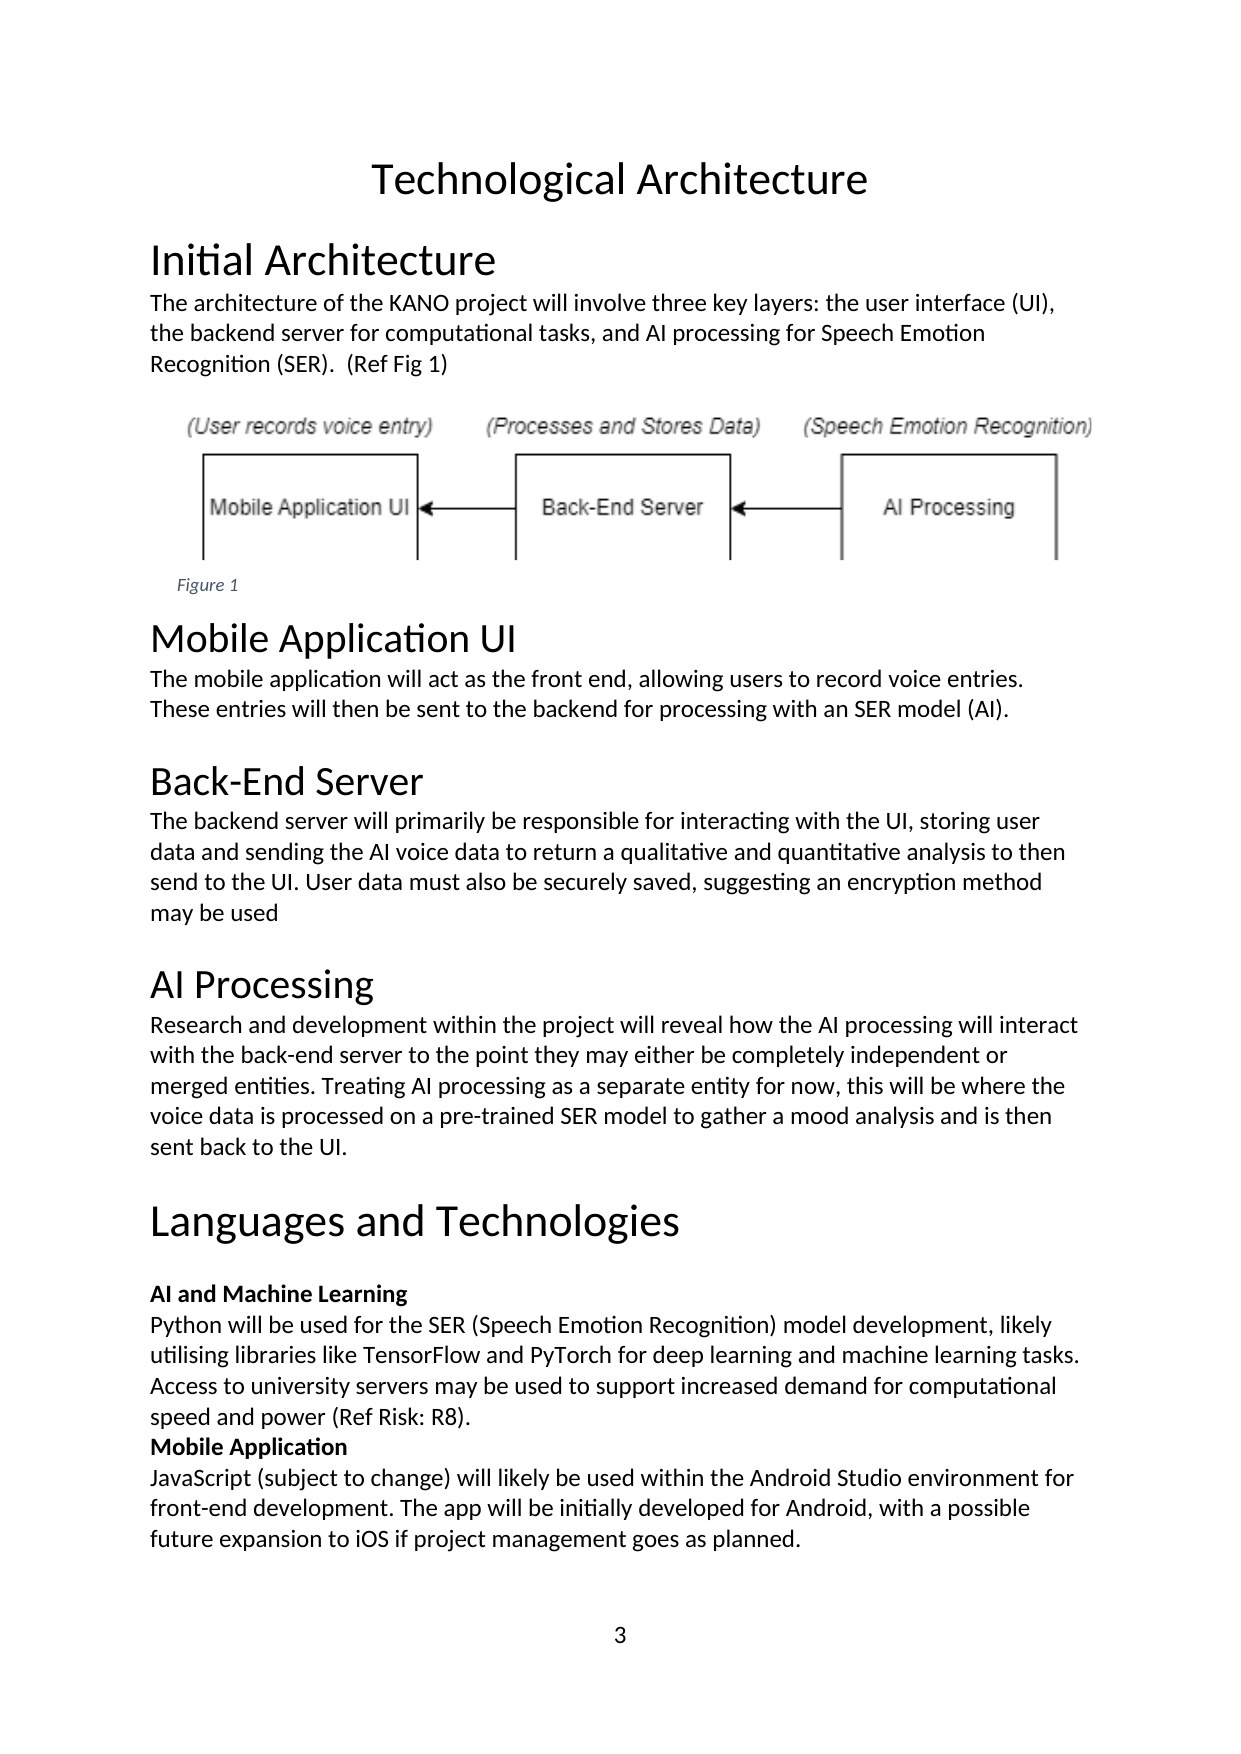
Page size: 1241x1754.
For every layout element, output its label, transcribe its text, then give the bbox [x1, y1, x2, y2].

subtitle Languages and Technologies [150, 1192, 1090, 1248]
text Research and development within the project will reveal how the AI processing will interact with the back-end server to the point they may either be completely independent or merged entities. Treating AI processing as a separate entity for now, this will be where the voice data is processed on a pre-trained SER model to gather a mood analysis and is then sent back to the UI. [150, 1009, 1090, 1162]
subtitle Initial Architecture [150, 231, 1090, 287]
text AI and Machine Learning [150, 1278, 1090, 1309]
subtitle Back-End Server [150, 755, 1090, 806]
subtitle AI Processing [150, 958, 1090, 1009]
text The backend server will primarily be responsible for interacting with the UI, storing user data and sending the AI voice data to return a qualitative and quantitative analysis to then send to the UI. User data must also be securely saved, suggesting an encryption method may be used [150, 806, 1090, 928]
text The architecture of the KANO project will involve three key layers: the user interface (UI), the backend server for computational tasks, and AI processing for Speech Emotion Recognition (SER). (Ref Fig 1) [150, 287, 1090, 378]
text JavaScript (subject to change) will likely be used within the Android Studio environment for front-end development. The app will be initially developed for Android, with a possible future expansion to iOS if project management goes as planned. [150, 1462, 1090, 1553]
picture [181, 409, 1092, 561]
text Python will be used for the SER (Speech Emotion Recognition) model development, likely utilising libraries like TensorFlow and PyTorch for deep learning and machine learning tasks. Access to university servers may be used to support increased demand for computational speed and power (Ref Risk: R8). [150, 1309, 1090, 1431]
text Mobile Application [150, 1431, 1090, 1462]
text The mobile application will act as the front end, allowing users to record voice entries. These entries will then be sent to the backend for processing with an SER model (AI). [150, 663, 1090, 724]
subtitle Technological Architecture [150, 150, 1090, 206]
